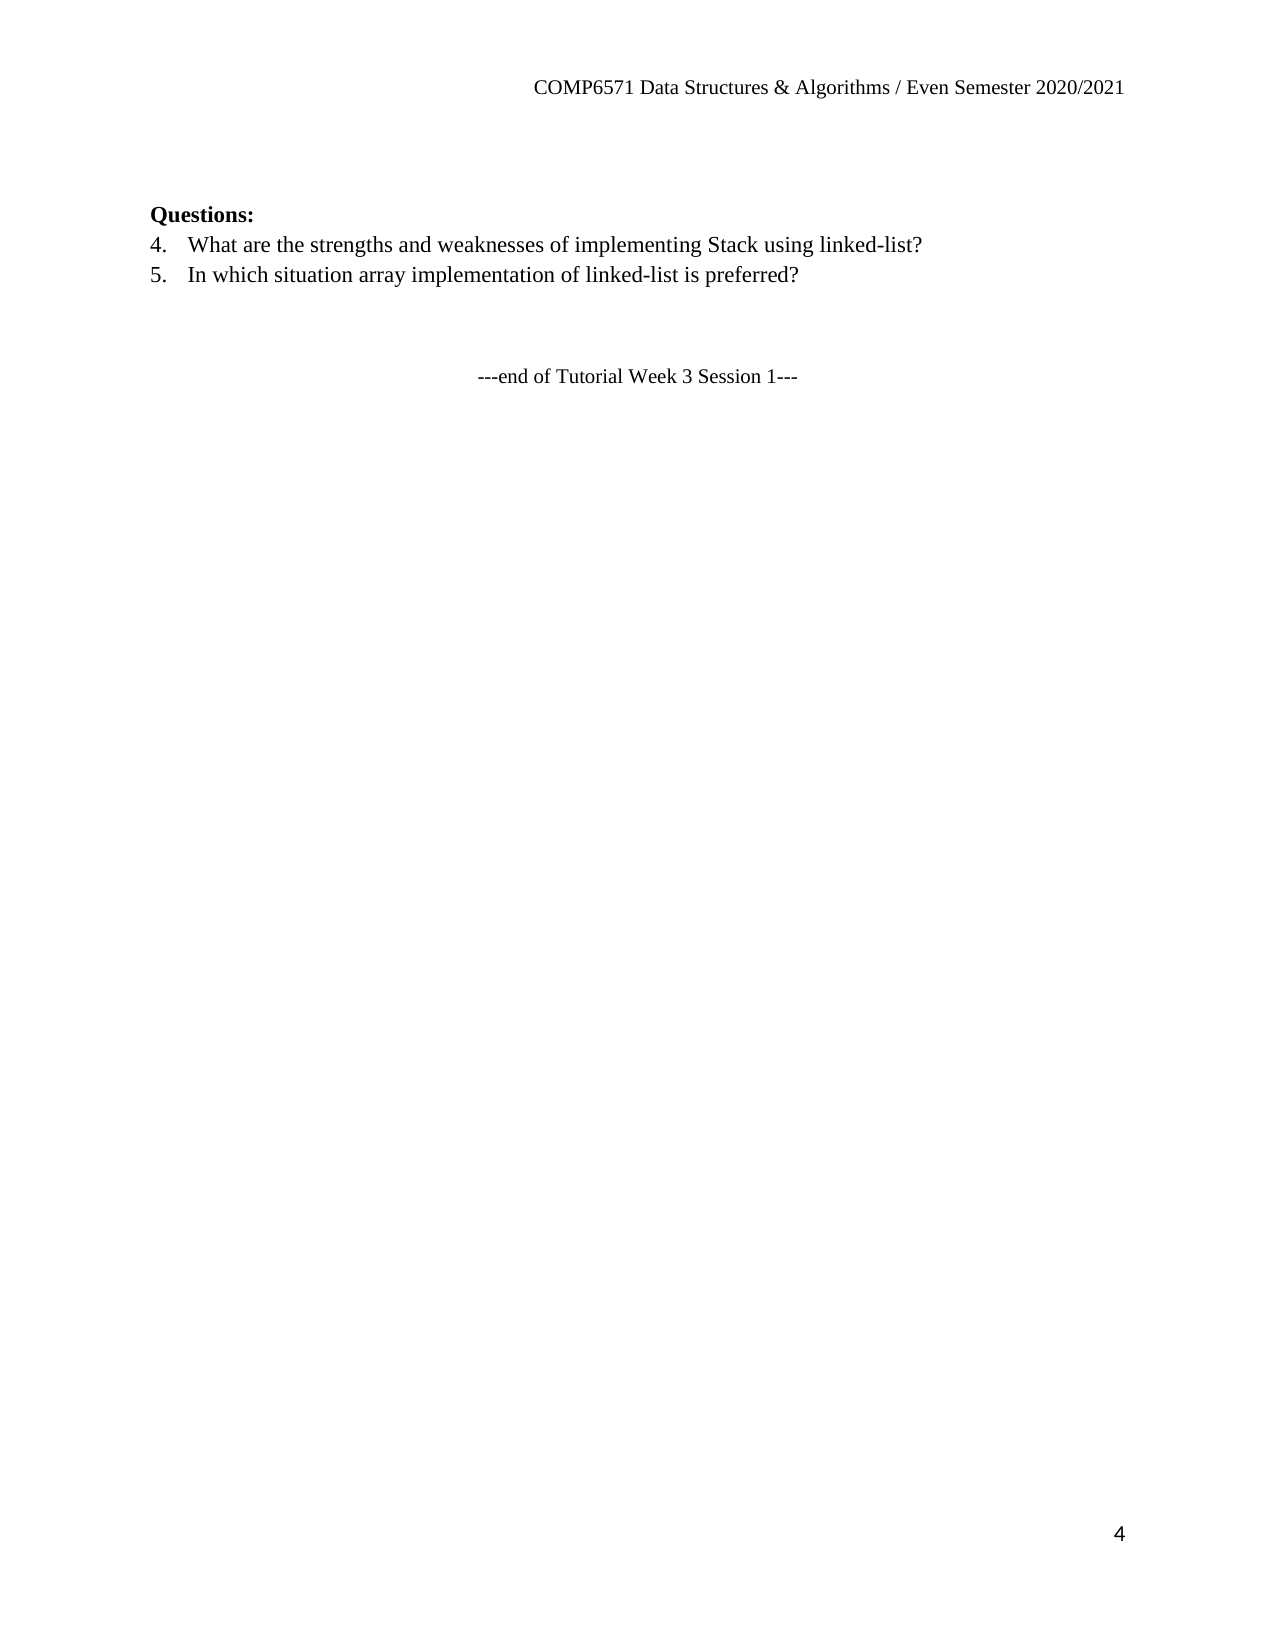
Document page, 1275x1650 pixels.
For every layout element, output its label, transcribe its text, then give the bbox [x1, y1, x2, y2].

list What are the strengths and weaknesses of implementing Stack using linked-list? [150, 231, 1125, 258]
subtitle Questions: [150, 201, 1125, 227]
list In which situation array implementation of linked-list is preferred? [150, 261, 1125, 288]
text ---end of Tutorial Week 3 Session 1--- [150, 363, 1125, 388]
